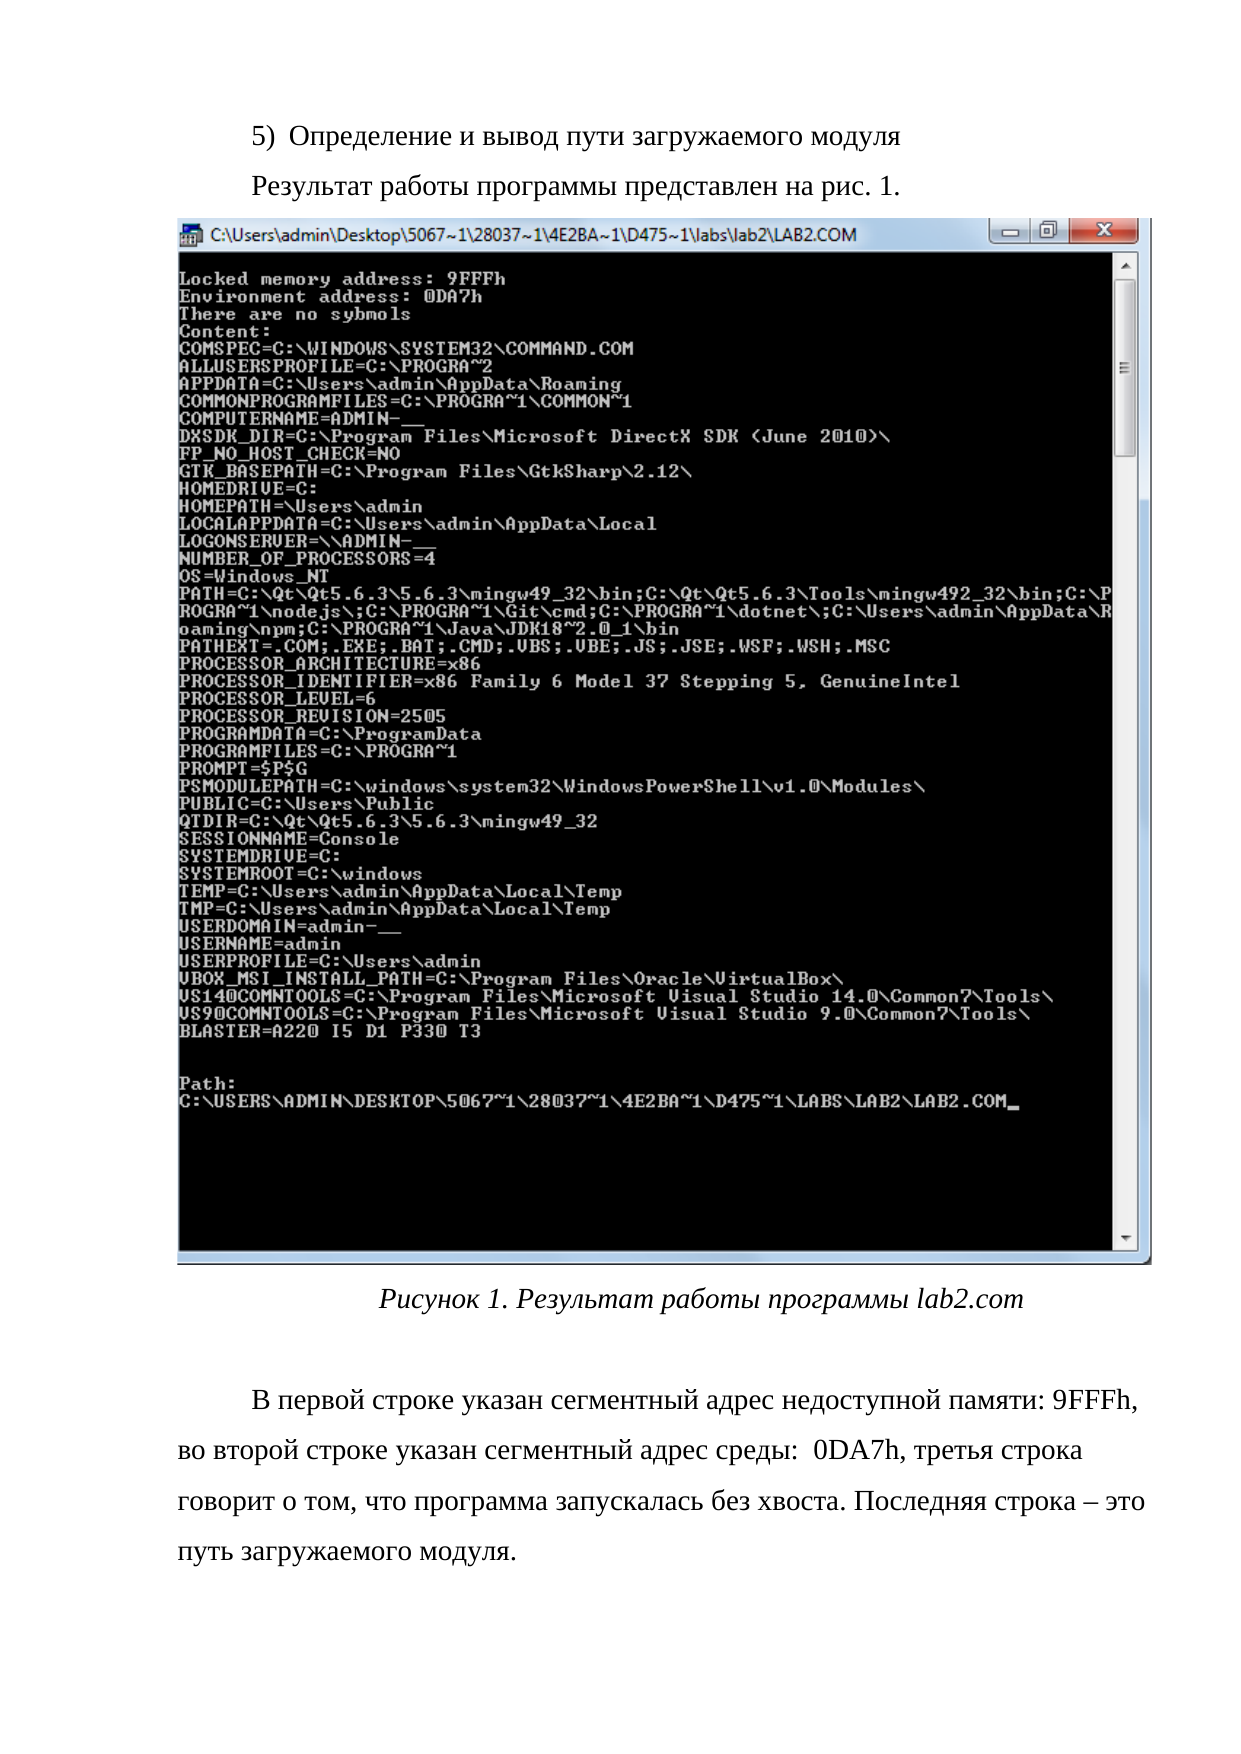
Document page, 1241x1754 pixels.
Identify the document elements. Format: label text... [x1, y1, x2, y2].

text Рисунок 1. Результат работы программы lab2.com [177, 1281, 1152, 1315]
list Определение и вывод пути загружаемого модуля [251, 118, 1152, 152]
text Результат работы программы представлен на рис. 1. [177, 168, 1152, 202]
picture [177, 218, 1152, 1265]
text В первой строке указан сегментный адрес недоступной памяти: 9FFFh, во второй строке указан сегментный адрес среды: 0DA7h, третья строка говорит о том, что программа запускалась без хвоста. Последняя строка – это путь загружаемого модуля. [177, 1382, 1152, 1566]
